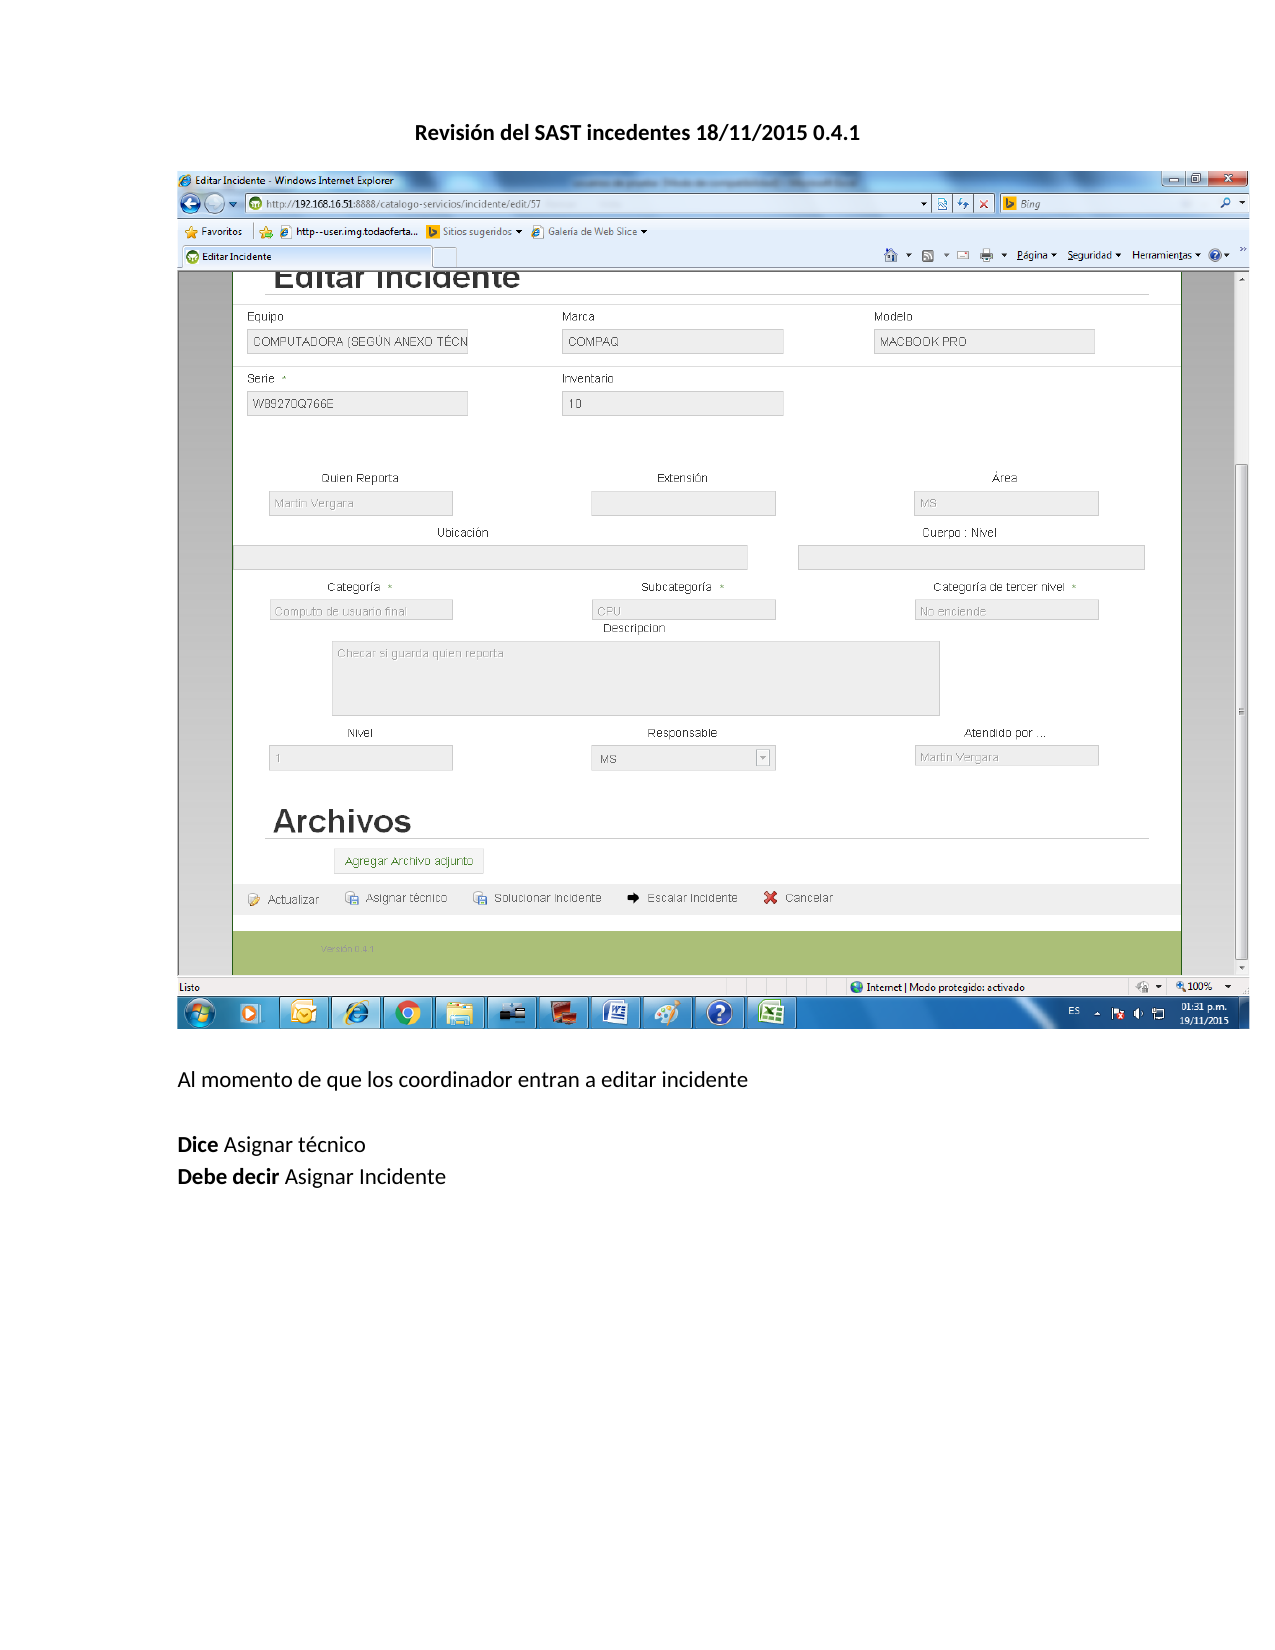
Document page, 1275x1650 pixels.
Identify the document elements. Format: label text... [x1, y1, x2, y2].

text Dice Asignar técnico [177, 1130, 1098, 1158]
text Al momento de que los coordinador entran a editar incidente [177, 1065, 1098, 1093]
text Revisión del SAST incedentes 18/11/2015 0.4.1 [177, 118, 1098, 146]
picture [177, 171, 1250, 1029]
text Debe decir Asignar Incidente [177, 1162, 1098, 1190]
